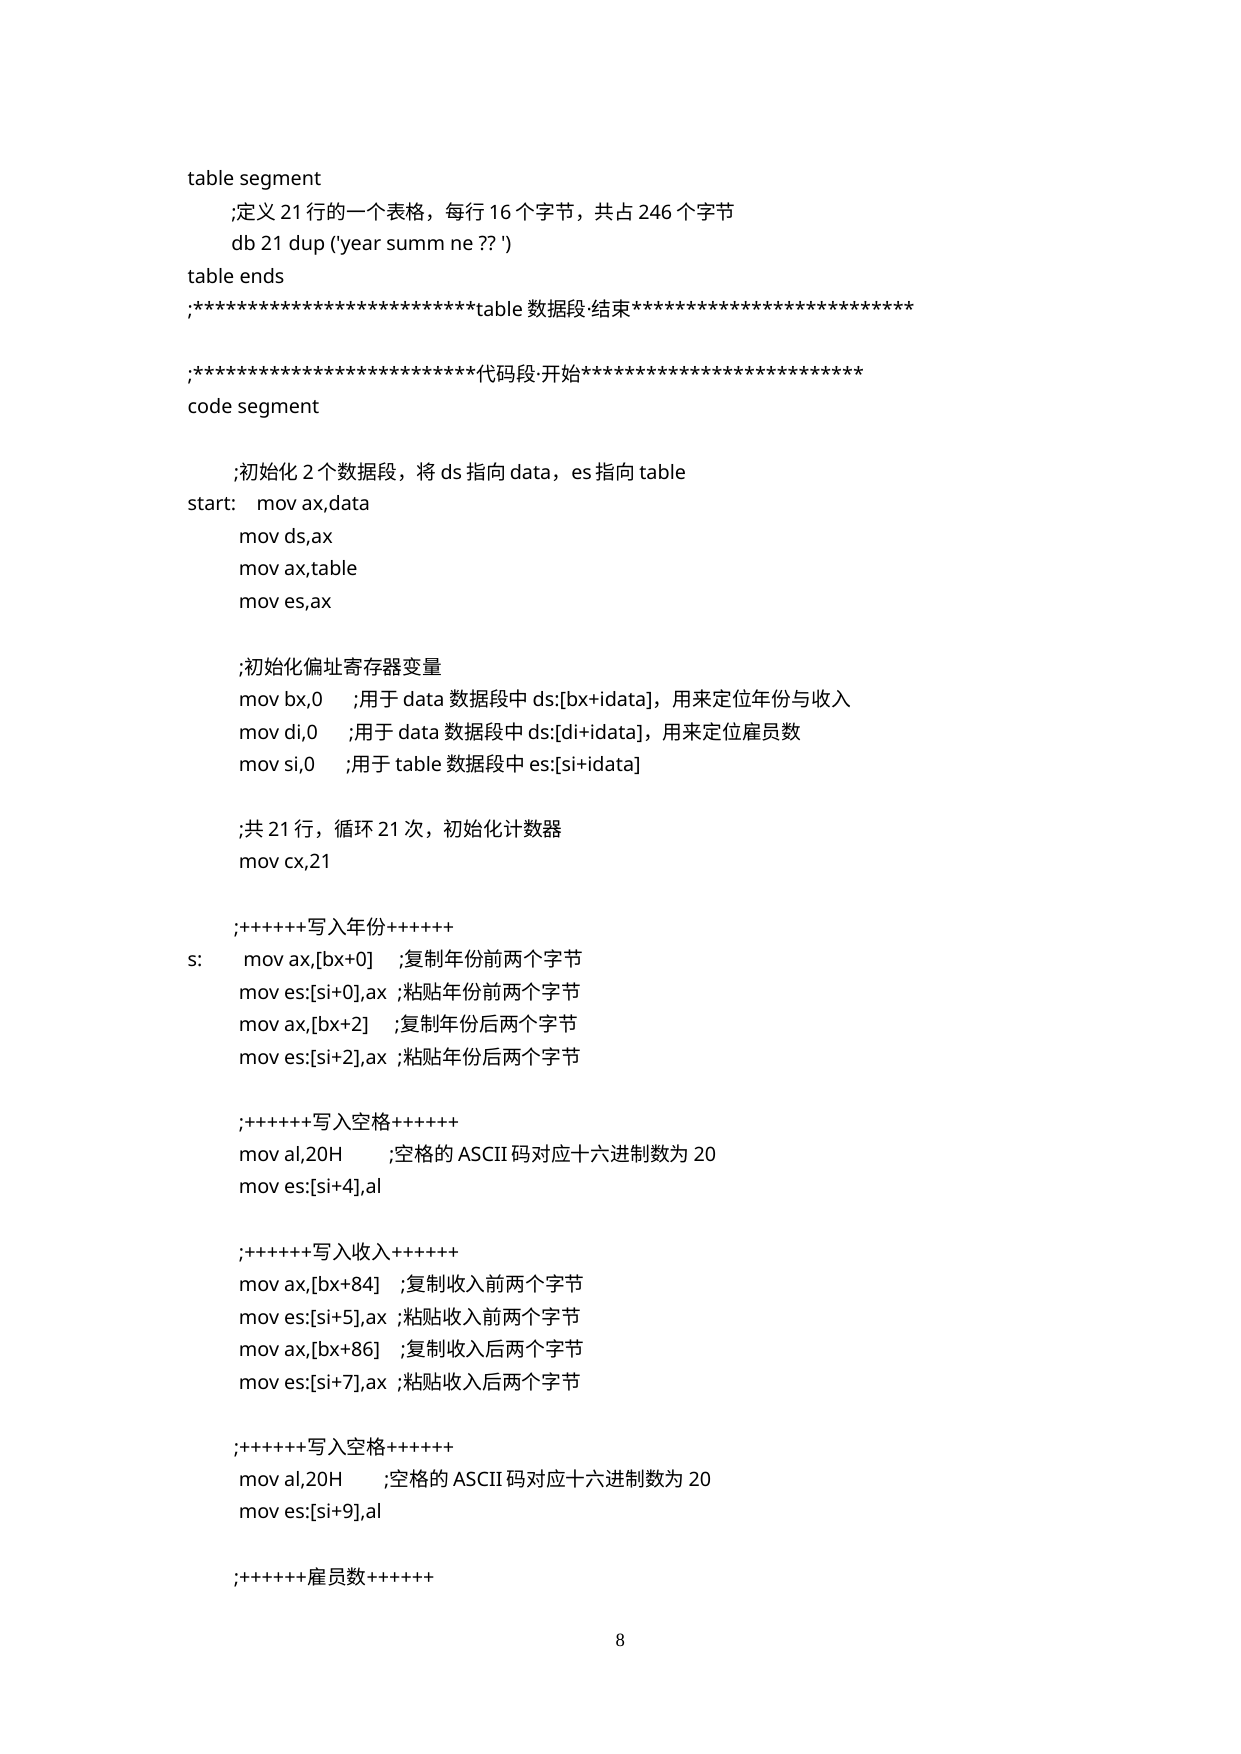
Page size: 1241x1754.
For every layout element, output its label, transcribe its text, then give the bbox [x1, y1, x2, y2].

text db 21 dup ('year summ ne ?? ') [187, 227, 1053, 259]
text ;初始化偏址寄存器变量 [187, 649, 1053, 682]
text mov es:[si+9],al [187, 1494, 1053, 1527]
text ;共21行，循环21次，初始化计数器 [187, 812, 1053, 844]
text mov ax,[bx+2] ;复制年份后两个字节 [187, 1007, 1053, 1039]
text mov al,20H ;空格的ASCII码对应十六进制数为20 [187, 1462, 1053, 1494]
text mov es:[si+2],ax ;粘贴年份后两个字节 [187, 1039, 1053, 1072]
text code segment [187, 389, 1053, 422]
text start: mov ax,data [187, 487, 1053, 519]
text ;++++++写入年份++++++ [187, 909, 1053, 942]
text s: mov ax,[bx+0] ;复制年份前两个字节 [187, 942, 1053, 974]
text mov bx,0 ;用于data 数据段中ds:[bx+idata]，用来定位年份与收入 [187, 682, 1053, 714]
text mov cx,21 [187, 844, 1053, 877]
text mov di,0 ;用于data 数据段中ds:[di+idata]，用来定位雇员数 [187, 714, 1053, 747]
text mov es,ax [187, 584, 1053, 617]
text mov ax,[bx+84] ;复制收入前两个字节 [187, 1267, 1053, 1299]
text mov ds,ax [187, 519, 1053, 552]
text ;**************************table数据段·结束************************** [187, 292, 1053, 324]
text ;++++++写入空格++++++ [187, 1104, 1053, 1137]
text table ends [187, 259, 1053, 292]
text mov es:[si+0],ax ;粘贴年份前两个字节 [187, 974, 1053, 1007]
text mov ax,table [187, 552, 1053, 584]
text mov ax,[bx+86] ;复制收入后两个字节 [187, 1332, 1053, 1364]
text ;定义21行的一个表格，每行16个字节，共占246个字节 [187, 194, 1053, 227]
text mov al,20H ;空格的ASCII码对应十六进制数为20 [187, 1137, 1053, 1169]
text ;初始化2个数据段，将ds指向data，es指向table [187, 454, 1053, 487]
text ;++++++写入空格++++++ [187, 1429, 1053, 1462]
text mov es:[si+7],ax ;粘贴收入后两个字节 [187, 1364, 1053, 1397]
text mov si,0 ;用于table数据段中es:[si+idata] [187, 747, 1053, 779]
text table segment [187, 162, 1053, 194]
text ;**************************代码段·开始************************** [187, 357, 1053, 389]
text mov es:[si+5],ax ;粘贴收入前两个字节 [187, 1299, 1053, 1332]
text ;++++++写入收入++++++ [187, 1234, 1053, 1267]
text ;++++++雇员数++++++ [187, 1559, 1053, 1592]
text mov es:[si+4],al [187, 1169, 1053, 1202]
